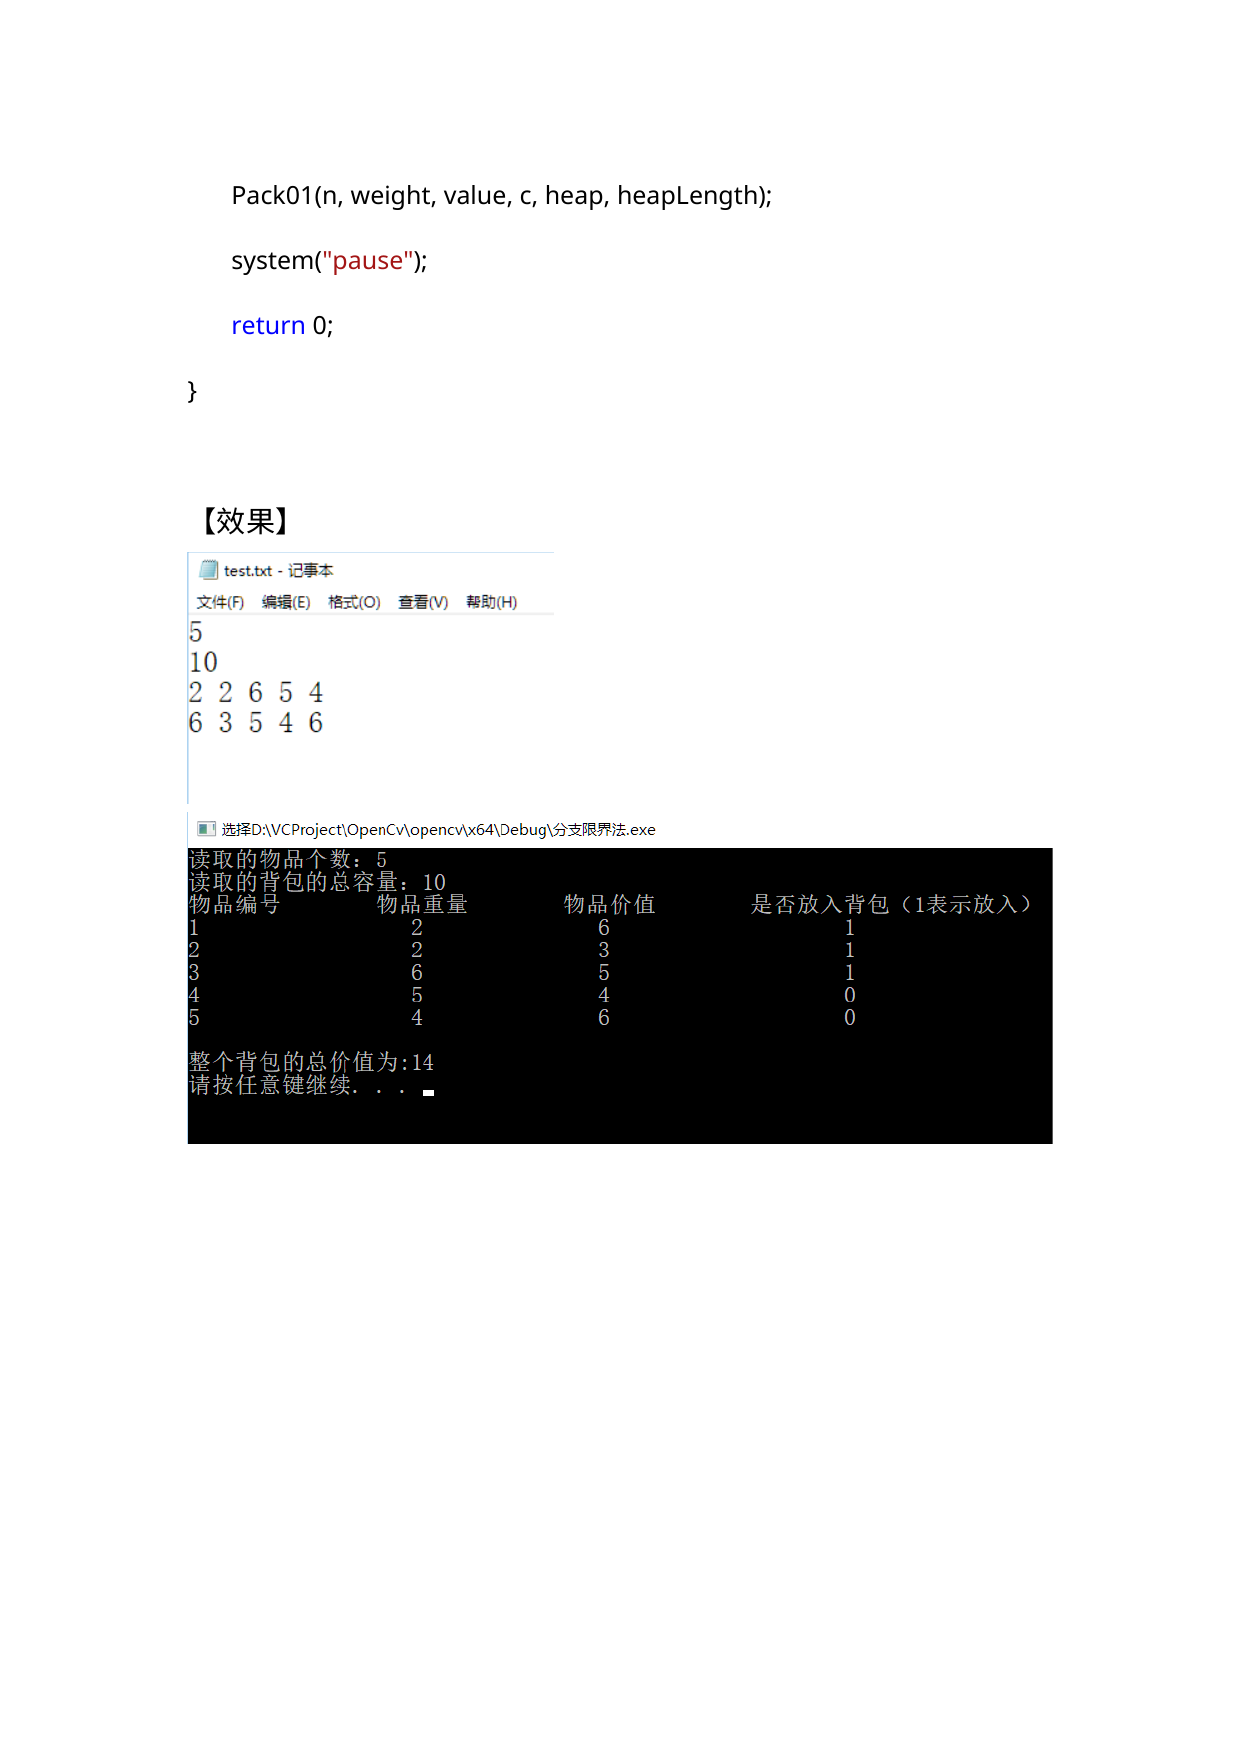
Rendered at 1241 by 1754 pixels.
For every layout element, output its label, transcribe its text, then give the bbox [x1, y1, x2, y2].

text Pack01(n, weight, value, c, heap, heapLength); [187, 162, 1053, 227]
text 【效果】 [187, 487, 1053, 552]
text return 0; [187, 292, 1053, 357]
picture [187, 812, 1053, 1144]
text } [187, 357, 1053, 422]
picture [187, 552, 554, 804]
text system("pause"); [187, 227, 1053, 292]
